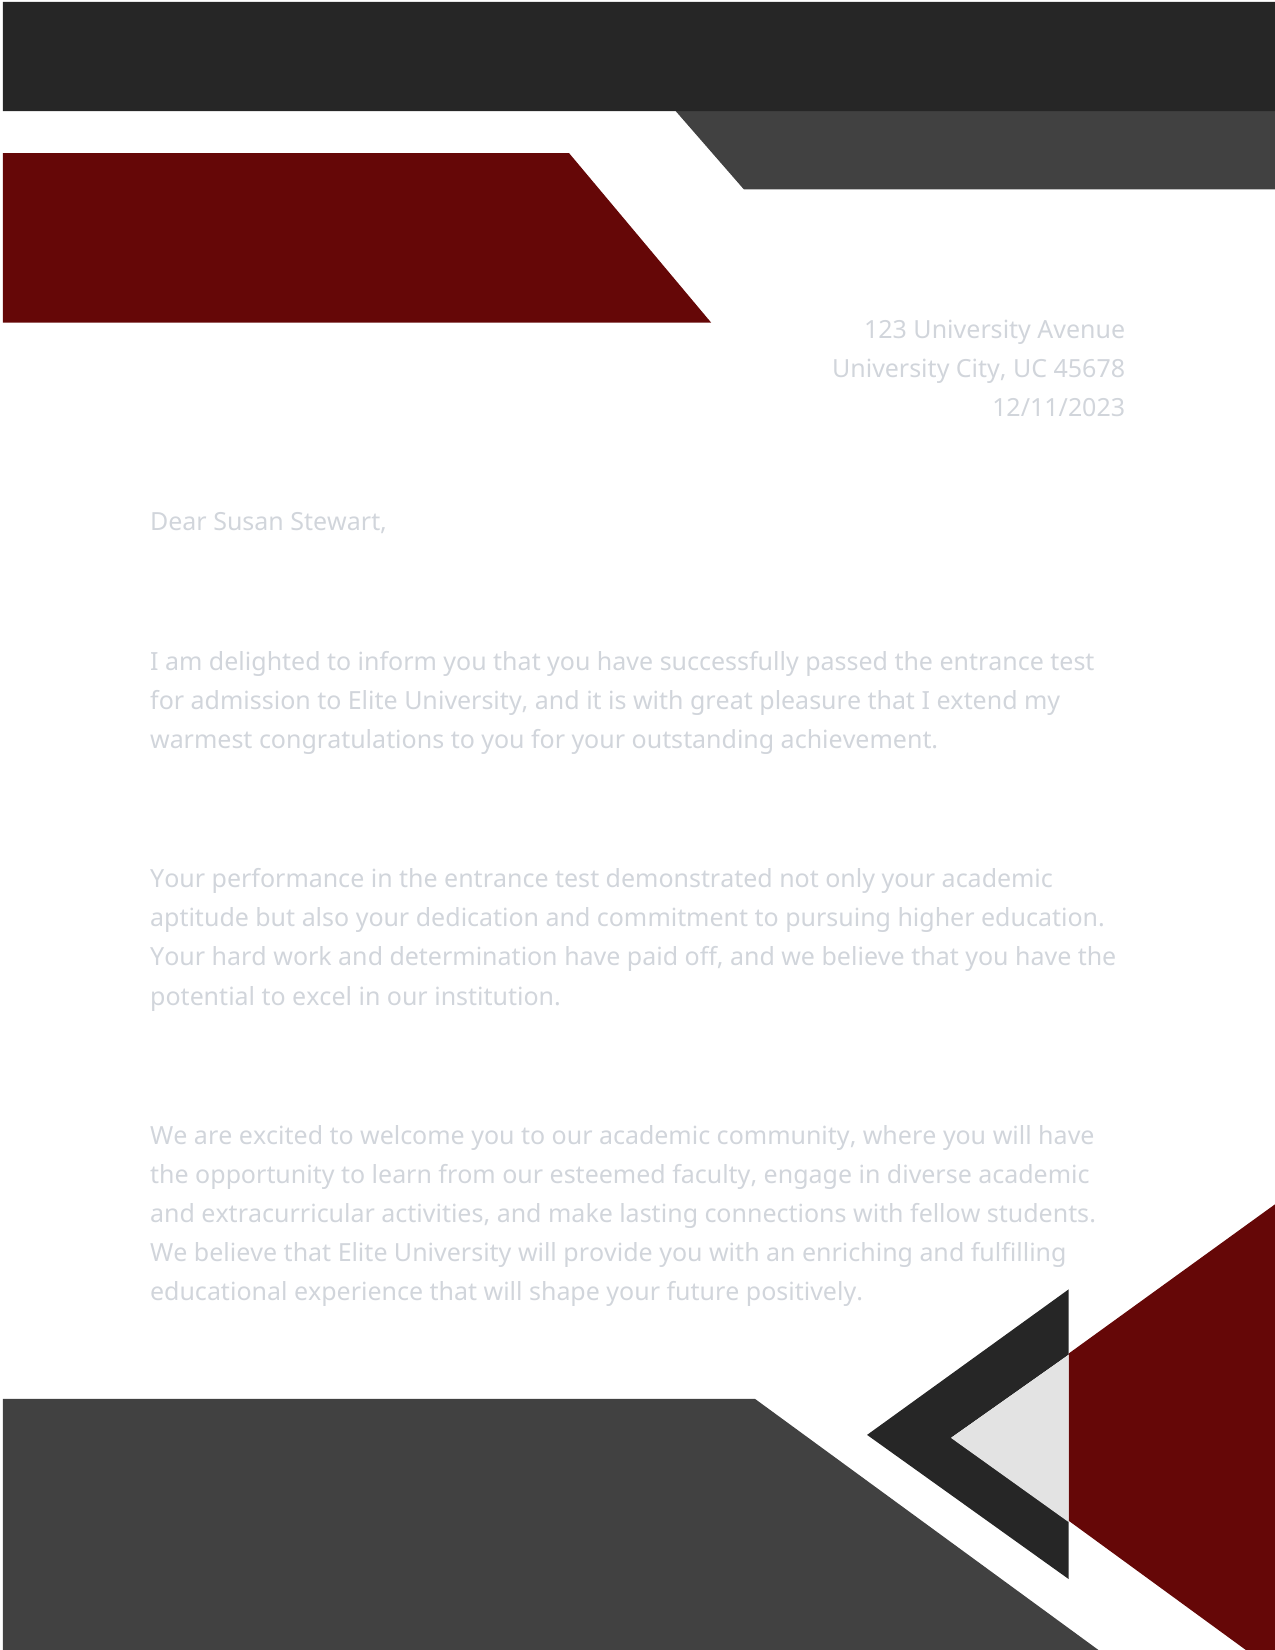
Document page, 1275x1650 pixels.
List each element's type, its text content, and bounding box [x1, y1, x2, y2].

text University City, UC 45678 [150, 351, 1125, 385]
text We are excited to welcome you to our academic community, where you will have the opportunity to learn from our esteemed faculty, engage in diverse academic and extracurricular activities, and make lasting connections with fellow students. We believe that Elite University will provide you with an enriching and fulfilling educational experience that will shape your future positively. [150, 1117, 1125, 1308]
text 12/11/2023 [150, 390, 1125, 424]
text Dear Susan Stewart, [150, 504, 1125, 538]
text I am delighted to inform you that you have successfully passed the entrance test for admission to Elite University, and it is with great pleasure that I extend my warmest congratulations to you for your outstanding achievement. [150, 643, 1125, 756]
text 123 University Avenue [150, 311, 1125, 346]
text Your performance in the entrance test demonstrated not only your academic aptitude but also your dedication and commitment to pursuing higher education. Your hard work and determination have paid off, and we believe that you have the potential to excel in our institution. [150, 861, 1125, 1012]
